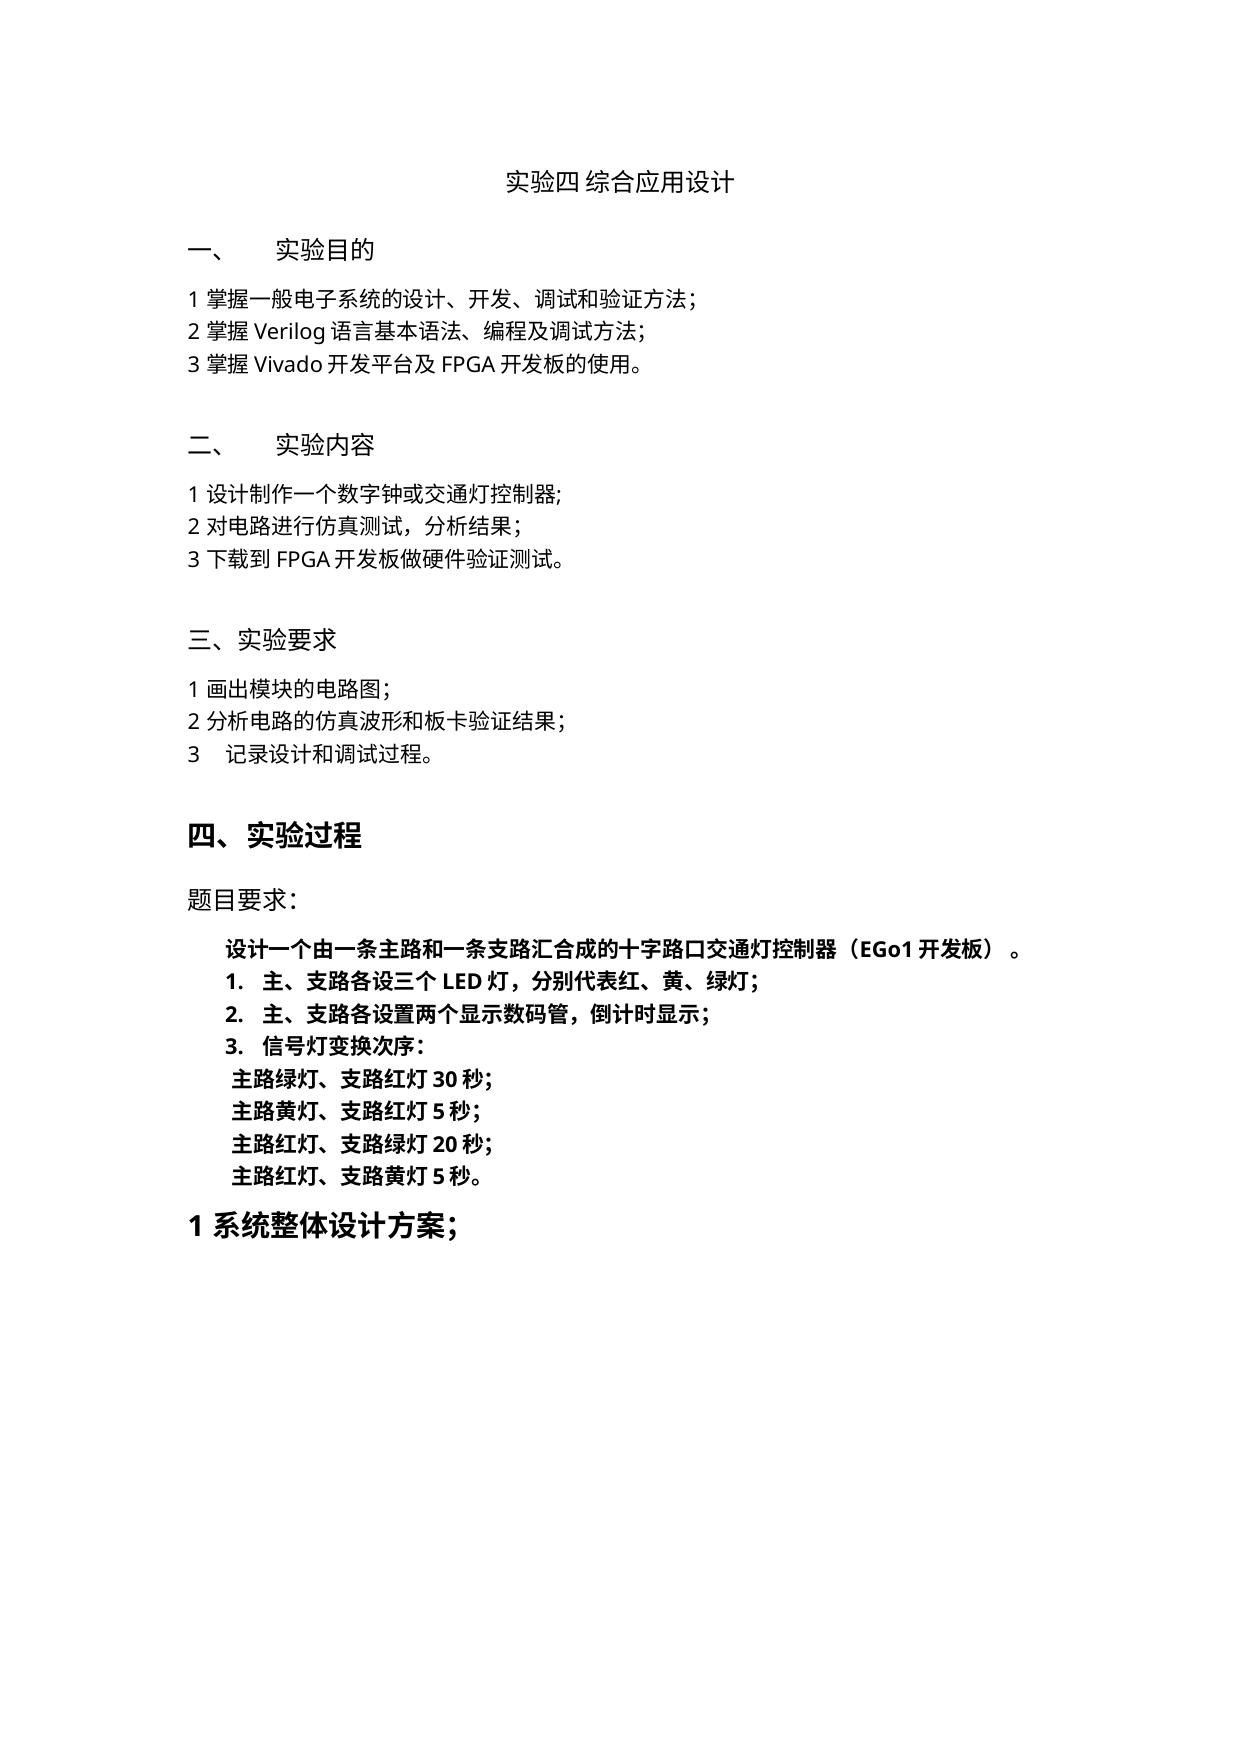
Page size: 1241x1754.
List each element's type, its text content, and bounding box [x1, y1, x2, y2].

text 2 掌握Verilog语言基本语法、编程及调试方法； [187, 314, 1053, 346]
list 主、支路各设三个LED灯，分别代表红、黄、绿灯； [225, 964, 1053, 996]
text 主路红灯、支路黄灯5秒。 [231, 1159, 1053, 1191]
text 题目要求： [187, 866, 1053, 931]
text 3 掌握Vivado开发平台及FPGA开发板的使用。 [187, 346, 1053, 379]
text 3 下载到FPGA开发板做硬件验证测试。 [187, 541, 1053, 574]
text 2 分析电路的仿真波形和板卡验证结果； [187, 704, 1053, 736]
list 记录设计和调试过程。 [187, 736, 1053, 769]
text 1 系统整体设计方案； [187, 1191, 1053, 1256]
text 1 画出模块的电路图； [187, 671, 1053, 704]
text 2 对电路进行仿真测试，分析结果； [187, 509, 1053, 541]
text 主路绿灯、支路红灯30秒； [231, 1061, 1053, 1094]
text 主路红灯、支路绿灯20秒； [231, 1126, 1053, 1159]
text 1 设计制作一个数字钟或交通灯控制器; [187, 476, 1053, 509]
text 四、实验过程 [187, 801, 1053, 866]
list 信号灯变换次序： [225, 1029, 1053, 1061]
list 实验目的 [187, 216, 1053, 281]
text 三、实验要求 [187, 606, 1053, 671]
text 设计一个由一条主路和一条支路汇合成的十字路口交通灯控制器（EGo1开发板） 。 [187, 931, 1053, 964]
text 实验四 综合应用设计 [187, 162, 1053, 198]
list 主、支路各设置两个显示数码管，倒计时显示； [225, 996, 1053, 1029]
text 主路黄灯、支路红灯5秒； [231, 1094, 1053, 1126]
text 1 掌握一般电子系统的设计、开发、调试和验证方法； [187, 281, 1053, 314]
list 实验内容 [187, 411, 1053, 476]
